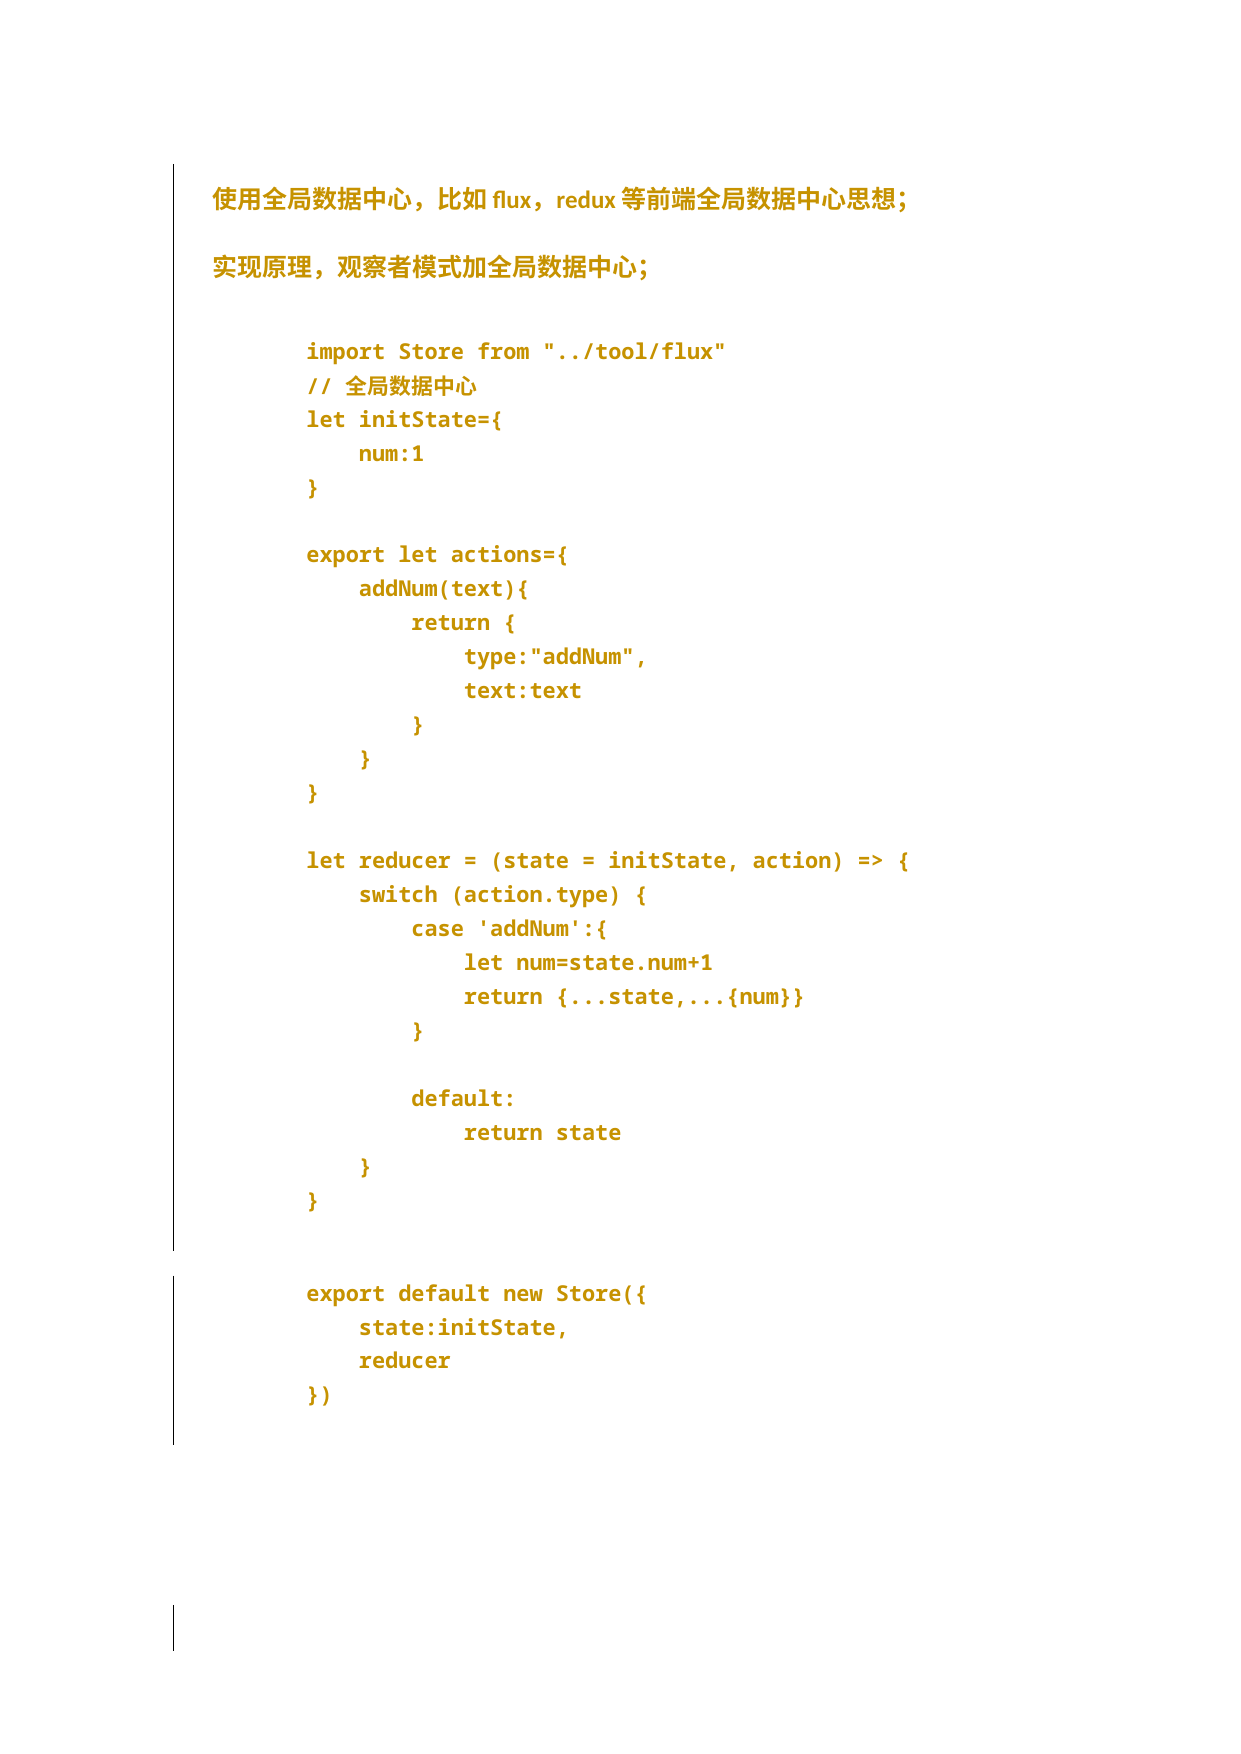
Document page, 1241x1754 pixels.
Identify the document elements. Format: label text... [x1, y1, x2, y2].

text } [262, 1183, 1053, 1217]
text }) [262, 1377, 1053, 1411]
text default: [262, 1081, 1053, 1115]
text } [262, 1013, 1053, 1047]
text 使用全局数据中心，比如flux，redux等前端全局数据中心思想； [212, 164, 1053, 232]
text return {...state,...{num}} [262, 979, 1053, 1013]
text import Store from "../tool/flux" [262, 334, 1053, 368]
text let initState={ [262, 402, 1053, 436]
text return state [262, 1115, 1053, 1149]
text } [262, 1149, 1053, 1183]
text num:1 [262, 436, 1053, 469]
text } [262, 707, 1053, 741]
text let num=state.num+1 [262, 945, 1053, 979]
text text:text [262, 673, 1053, 707]
text state:initState, [262, 1309, 1053, 1343]
text } [262, 741, 1053, 775]
text addNum(text){ [262, 571, 1053, 605]
text } [262, 775, 1053, 809]
text return { [262, 605, 1053, 639]
text export let actions={ [262, 537, 1053, 571]
text switch (action.type) { [262, 877, 1053, 911]
text // 全局数据中心 [262, 368, 1053, 402]
text export default new Store({ [262, 1276, 1053, 1309]
text } [262, 469, 1053, 503]
text type:"addNum", [262, 639, 1053, 673]
text case 'addNum':{ [262, 911, 1053, 945]
text 实现原理，观察者模式加全局数据中心； [212, 232, 1053, 300]
text let reducer = (state = initState, action) => { [262, 843, 1053, 877]
text reducer [262, 1343, 1053, 1377]
